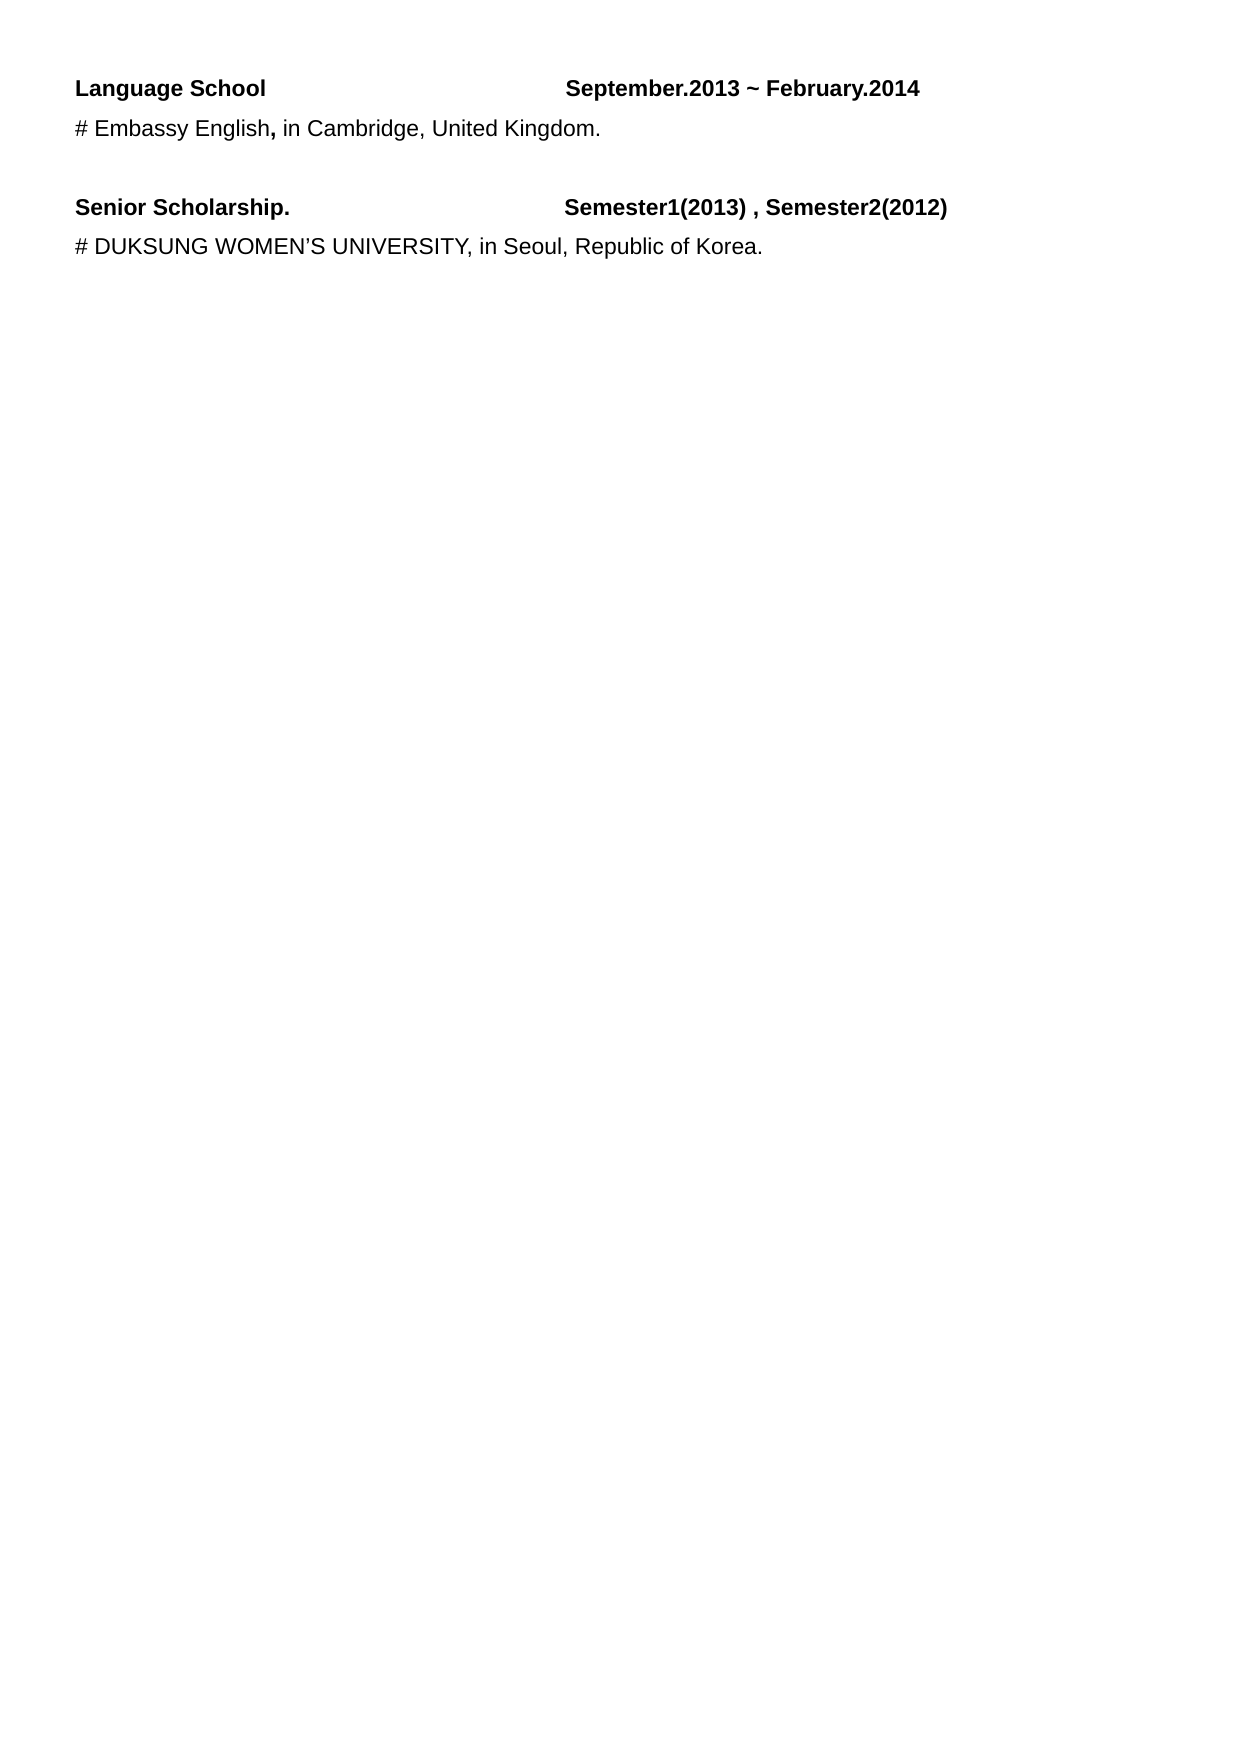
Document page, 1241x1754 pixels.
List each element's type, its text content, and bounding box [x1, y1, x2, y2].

text # Embassy English, in Cambridge, United Kingdom. [75, 114, 1165, 141]
text Senior Scholarship. Semester1(2013) , Semester2(2012) [75, 193, 1165, 220]
text # DUKSUNG WOMEN’S UNIVERSITY, in Seoul, Republic of Korea. [75, 233, 1165, 259]
text Language School September.2013 ~ February.2014 [75, 75, 1165, 101]
